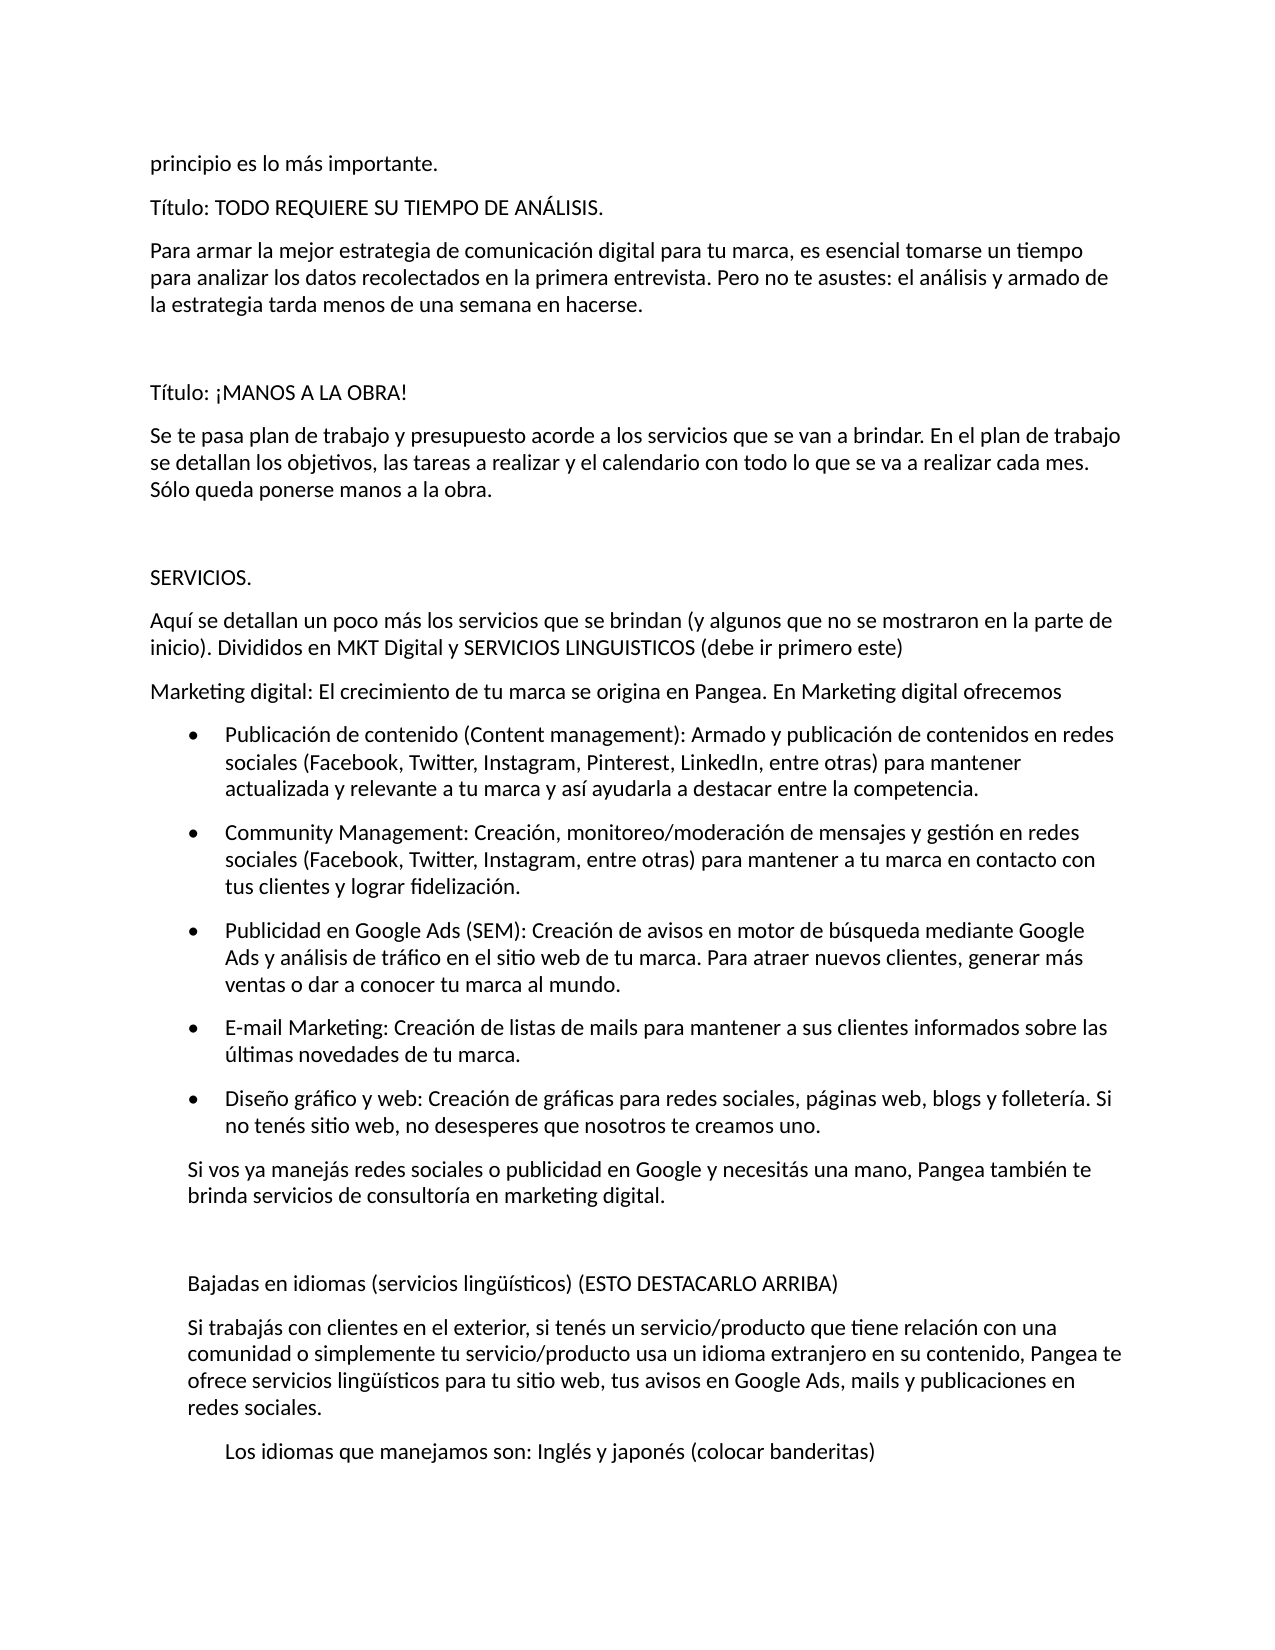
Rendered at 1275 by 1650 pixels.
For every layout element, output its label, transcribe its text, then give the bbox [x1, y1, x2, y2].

text Los idiomas que manejamos son: Inglés y japonés (colocar banderitas) [225, 1438, 1125, 1465]
list Community Management: Creación, monitoreo/moderación de mensajes y gestión en redes sociales (Facebook, Twitter, Instagram, entre otras) para mantener a tu marca en contacto con tus clientes y lograr fidelización. [187, 819, 1125, 900]
list E-mail Marketing: Creación de listas de mails para mantener a sus clientes informados sobre las últimas novedades de tu marca. [187, 1014, 1125, 1068]
list Diseño gráfico y web: Creación de gráficas para redes sociales, páginas web, blogs y folletería. Si no tenés sitio web, no desesperes que nosotros te creamos uno. [187, 1085, 1125, 1139]
text Para armar la mejor estrategia de comunicación digital para tu marca, es esencial tomarse un tiempo para analizar los datos recolectados en la primera entrevista. Pero no te asustes: el análisis y armado de la estrategia tarda menos de una semana en hacerse. [150, 237, 1125, 318]
text Se te pasa plan de trabajo y presupuesto acorde a los servicios que se van a brindar. En el plan de trabajo se detallan los objetivos, las tareas a realizar y el calendario con todo lo que se va a realizar cada mes. Sólo queda ponerse manos a la obra. [150, 422, 1125, 503]
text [150, 150, 1125, 177]
text Si trabajás con clientes en el exterior, si tenés un servicio/producto que tiene relación con una comunidad o simplemente tu servicio/producto usa un idioma extranjero en su contenido, Pangea te ofrece servicios lingüísticos para tu sitio web, tus avisos en Google Ads, mails y publicaciones en redes sociales. [187, 1313, 1125, 1421]
text Título: ¡MANOS A LA OBRA! [150, 378, 1125, 406]
list Publicación de contenido (Content management): Armado y publicación de contenidos en redes sociales (Facebook, Twitter, Instagram, Pinterest, LinkedIn, entre otras) para mantener actualizada y relevante a tu marca y así ayudarla a destacar entre la competencia. [187, 721, 1125, 802]
text Aquí se detallan un poco más los servicios que se brindan (y algunos que no se mostraron en la parte de inicio). Divididos en MKT Digital y SERVICIOS LINGUISTICOS (debe ir primero este) [150, 607, 1125, 661]
list Publicidad en Google Ads (SEM): Creación de avisos en motor de búsqueda mediante Google Ads y análisis de tráfico en el sitio web de tu marca. Para atraer nuevos clientes, generar más ventas o dar a conocer tu marca al mundo. [187, 917, 1125, 997]
text Marketing digital: El crecimiento de tu marca se origina en Pangea. En Marketing digital ofrecemos [150, 678, 1125, 705]
text Si vos ya manejás redes sociales o publicidad en Google y necesitás una mano, Pangea también te brinda servicios de consultoría en marketing digital. [187, 1155, 1125, 1209]
text Bajadas en idiomas (servicios lingüísticos) (ESTO DESTACARLO ARRIBA) [187, 1270, 1125, 1297]
text SERVICIOS. [150, 563, 1125, 590]
text Título: TODO REQUIERE SU TIEMPO DE ANÁLISIS. [150, 194, 1125, 221]
